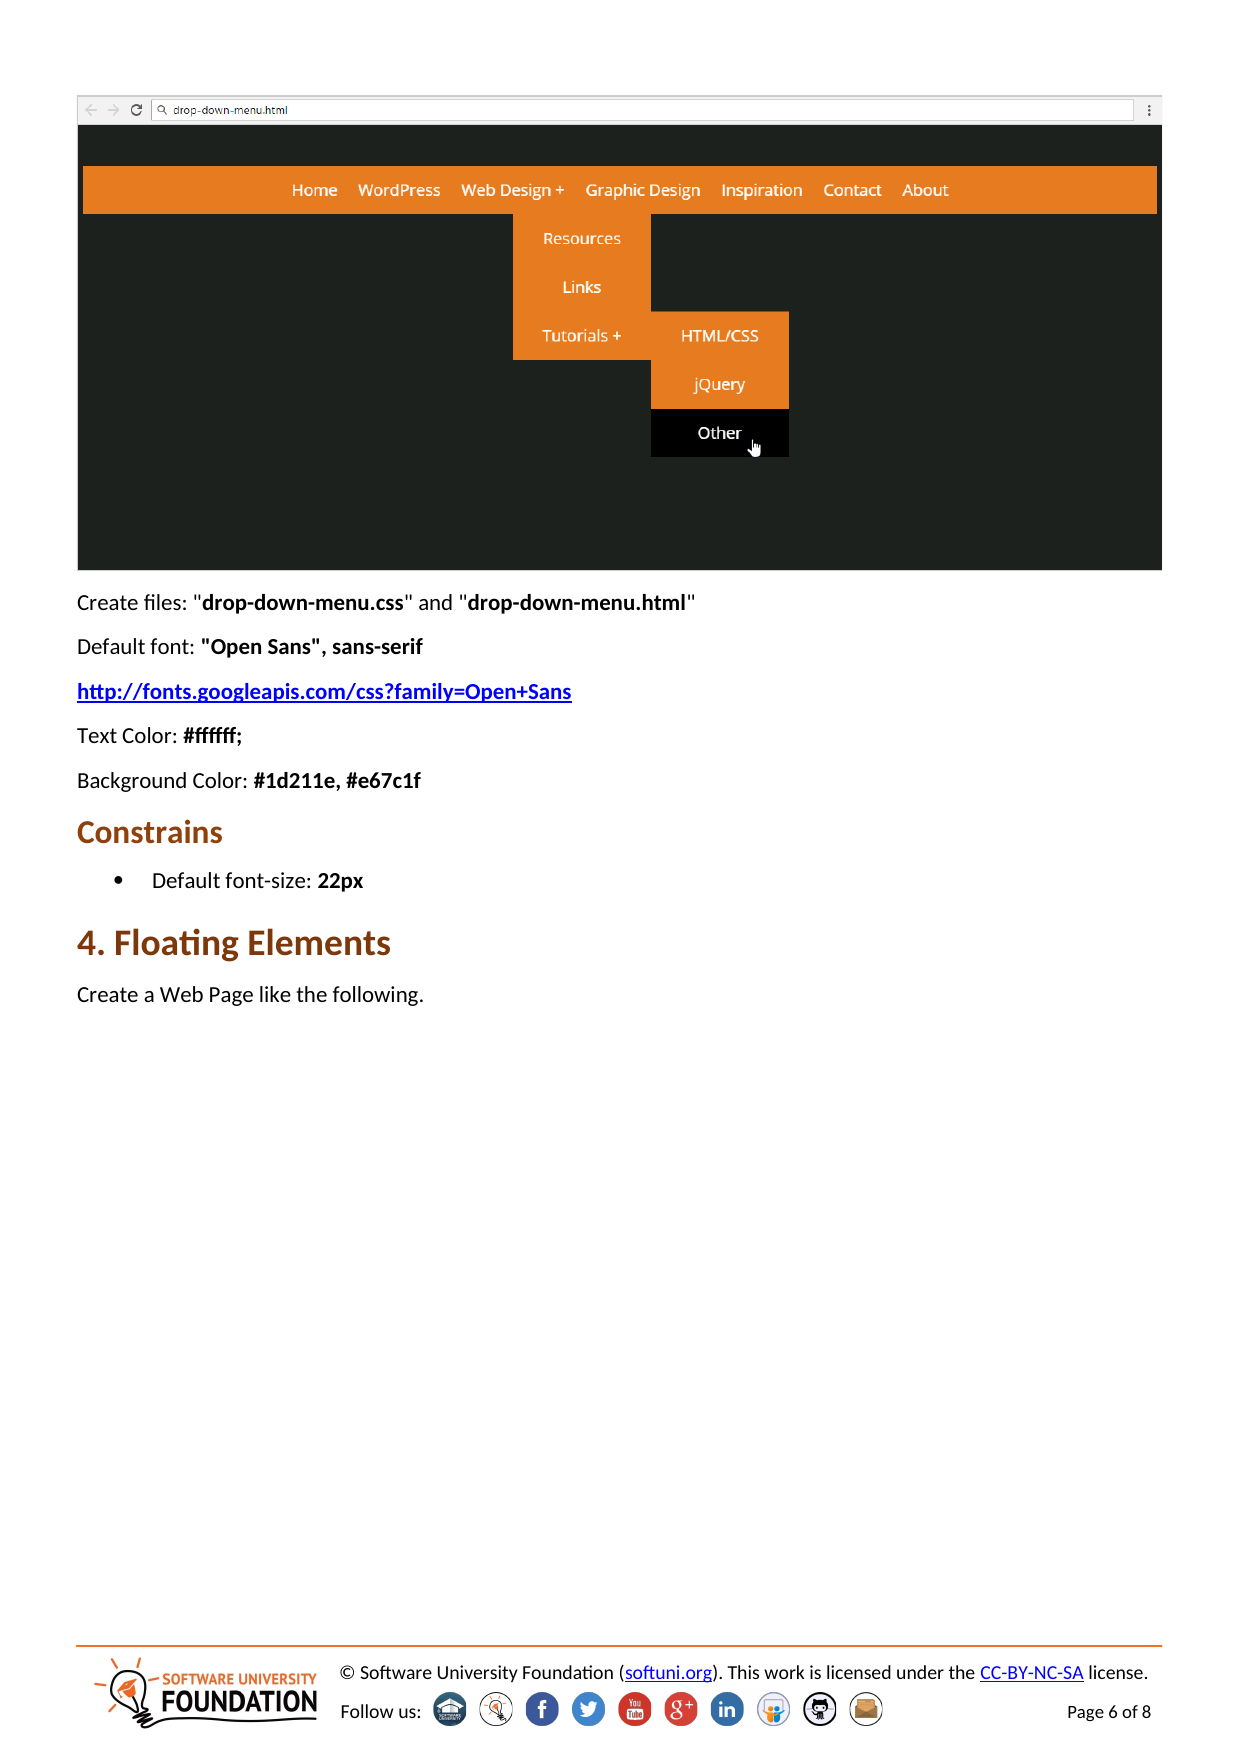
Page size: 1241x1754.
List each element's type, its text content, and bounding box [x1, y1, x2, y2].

picture [76, 95, 1163, 571]
text Create a Web Page like the following. [77, 980, 1163, 1008]
subtitle Floating Elements [77, 919, 1163, 965]
picture [757, 1692, 790, 1726]
text Create files: "drop-down-menu.css" and "drop-down-menu.html" [77, 588, 1163, 616]
list Default font-size: 22px [114, 866, 1163, 894]
subtitle Constrains [77, 811, 1163, 852]
text Text Color: #ffffff; [77, 722, 1163, 750]
text Background Color: #1d211e, #e67c1f [77, 766, 1163, 794]
picture [572, 1692, 605, 1726]
picture [618, 1692, 652, 1726]
text Default font: "Open Sans", sans-serif [77, 632, 1163, 660]
picture [93, 1656, 317, 1729]
picture [433, 1692, 467, 1726]
picture [664, 1692, 698, 1726]
picture [849, 1692, 883, 1726]
text http://fonts.googleapis.com/css?family=Open+Sans [77, 677, 1163, 705]
picture [525, 1692, 559, 1726]
picture [803, 1692, 837, 1726]
picture [479, 1692, 513, 1726]
picture [710, 1692, 744, 1726]
